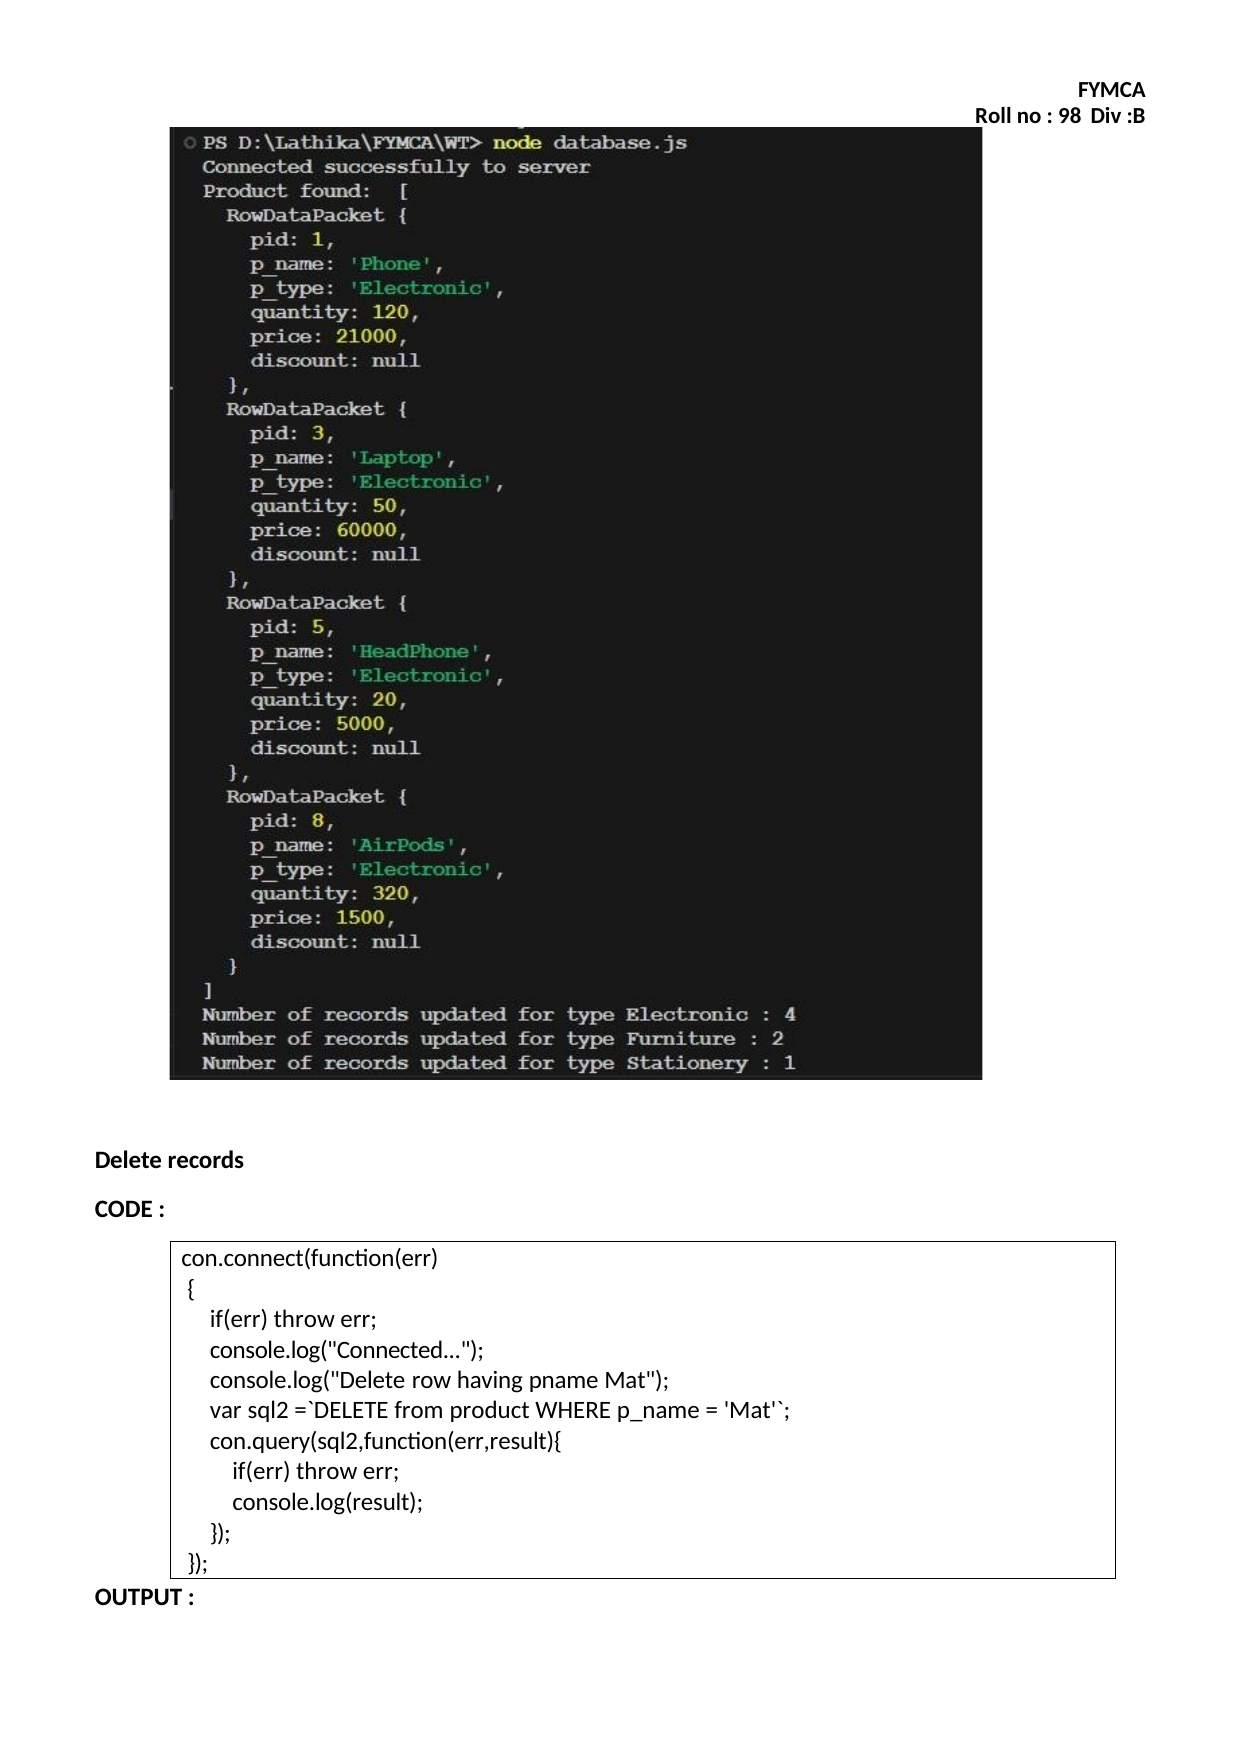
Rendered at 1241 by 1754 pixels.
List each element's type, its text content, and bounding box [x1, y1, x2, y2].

text Delete records CODE : [94, 1144, 256, 1223]
picture [169, 127, 983, 1080]
text OUTPUT : [94, 1581, 1152, 1611]
